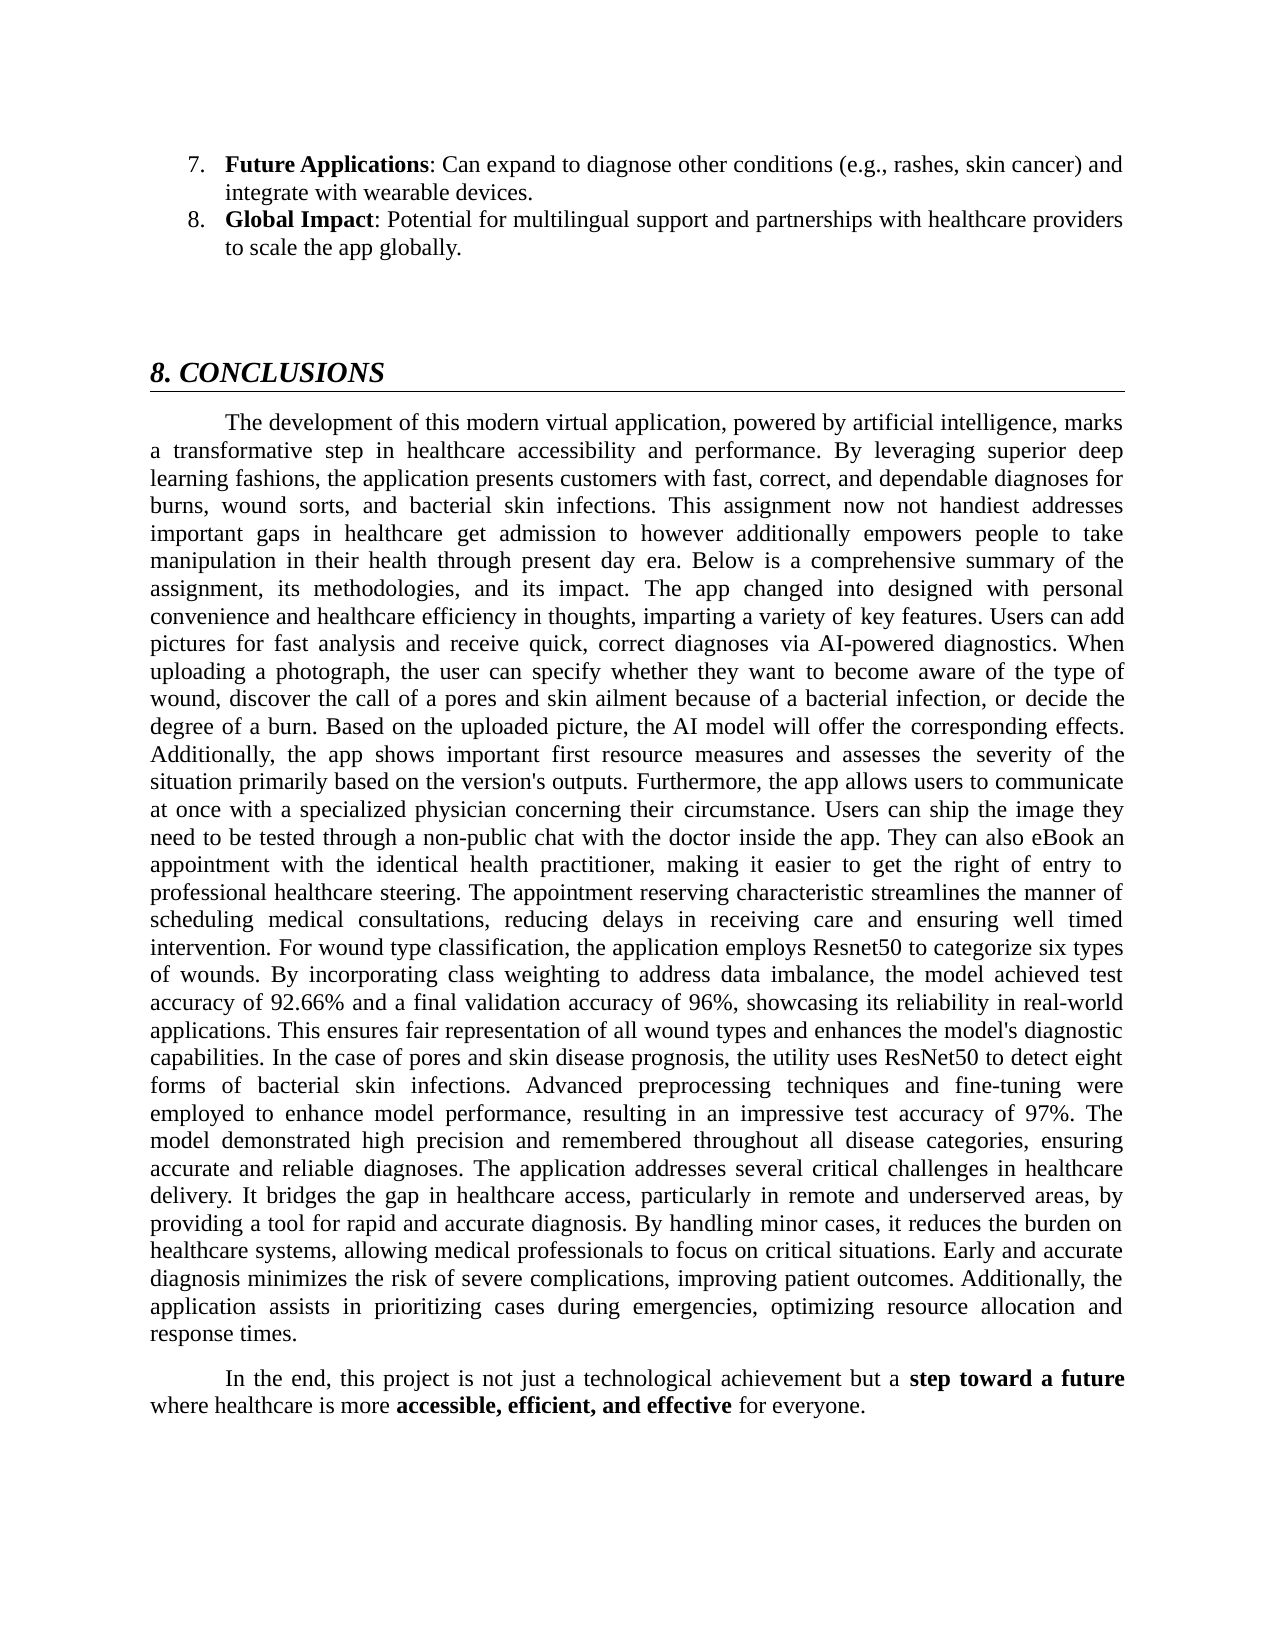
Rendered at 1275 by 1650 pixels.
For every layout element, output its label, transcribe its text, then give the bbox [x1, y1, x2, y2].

text 8. CONCLUSIONS [150, 355, 1125, 391]
list Future Applications: Can expand to diagnose other conditions (e.g., rashes, skin cancer) and integrate with wearable devices. [187, 150, 1125, 205]
list Global Impact: Potential for multilingual support and partnerships with healthcare providers to scale the app globally. [187, 205, 1125, 260]
text The development of this modern virtual application, powered by artificial intelligence, marks a ‎transformative step in healthcare accessibility and performance. By leveraging superior deep learning ‎fashions, the application presents customers with fast, correct, and dependable diagnoses for burns, wound ‎sorts, and bacterial skin infections. This assignment now not handiest addresses important gaps in healthcare ‎get admission to however additionally empowers people to take manipulation in their health through present day ‎era. Below is a comprehensive summary of the assignment, its methodologies, and its impact.‎ The app changed into designed with personal convenience and healthcare efficiency in thoughts, imparting a variety of ‎key features. Users can add pictures for fast analysis and receive quick, correct diagnoses ‎via AI-powered diagnostics. When uploading a photograph, the user can specify whether they want ‎to become aware of the type of wound, discover the call of a pores and skin ailment because of a bacterial infection, or ‎decide the degree of a burn. Based on the uploaded picture, the AI model will offer the ‎corresponding effects. Additionally, the app shows important first resource measures and assesses the ‎severity of the situation primarily based on the version's outputs.‎ Furthermore, the app allows users to communicate at once with a specialized physician concerning their ‎circumstance. Users can ship the image they need to be tested through a non-public chat with the doctor ‎inside the app. They can also eBook an appointment with the identical health practitioner, making it easier to get the right of entry to ‎professional healthcare steering. The appointment reserving characteristic streamlines the manner of scheduling ‎medical consultations, reducing delays in receiving care and ensuring well timed intervention.‎ For wound type classification, the application employs Resnet50 to categorize six types of wounds. By incorporating class weighting to address data imbalance, the model achieved test accuracy of 92.66% and a final validation accuracy of 96%, showcasing its reliability in real-world applications. This ensures fair representation of all wound types and enhances the model's diagnostic capabilities. In the case of pores and skin disease prognosis, the utility uses ResNet50 to detect eight forms of ‎bacterial skin infections. Advanced preprocessing techniques and fine-tuning were employed to ‎enhance model performance, resulting in an impressive test accuracy of 97%. The model demonstrated high precision and remembered throughout all disease categories, ensuring accurate and reliable ‎diagnoses.‎ The application addresses several critical challenges in healthcare delivery. It bridges the gap in healthcare access, particularly in remote and underserved areas, by providing a tool for rapid and accurate diagnosis. By handling minor cases, it reduces the burden on healthcare systems, allowing medical professionals to focus on critical situations. Early and accurate diagnosis minimizes the risk of severe complications, improving patient outcomes. Additionally, the application assists in prioritizing cases during emergencies, optimizing resource allocation and response times. [150, 408, 1125, 1347]
text ‎ In the end, this project is not just a technological achievement but a step toward a future where healthcare is more accessible, efficient, and effective for everyone. [150, 1364, 1125, 1419]
